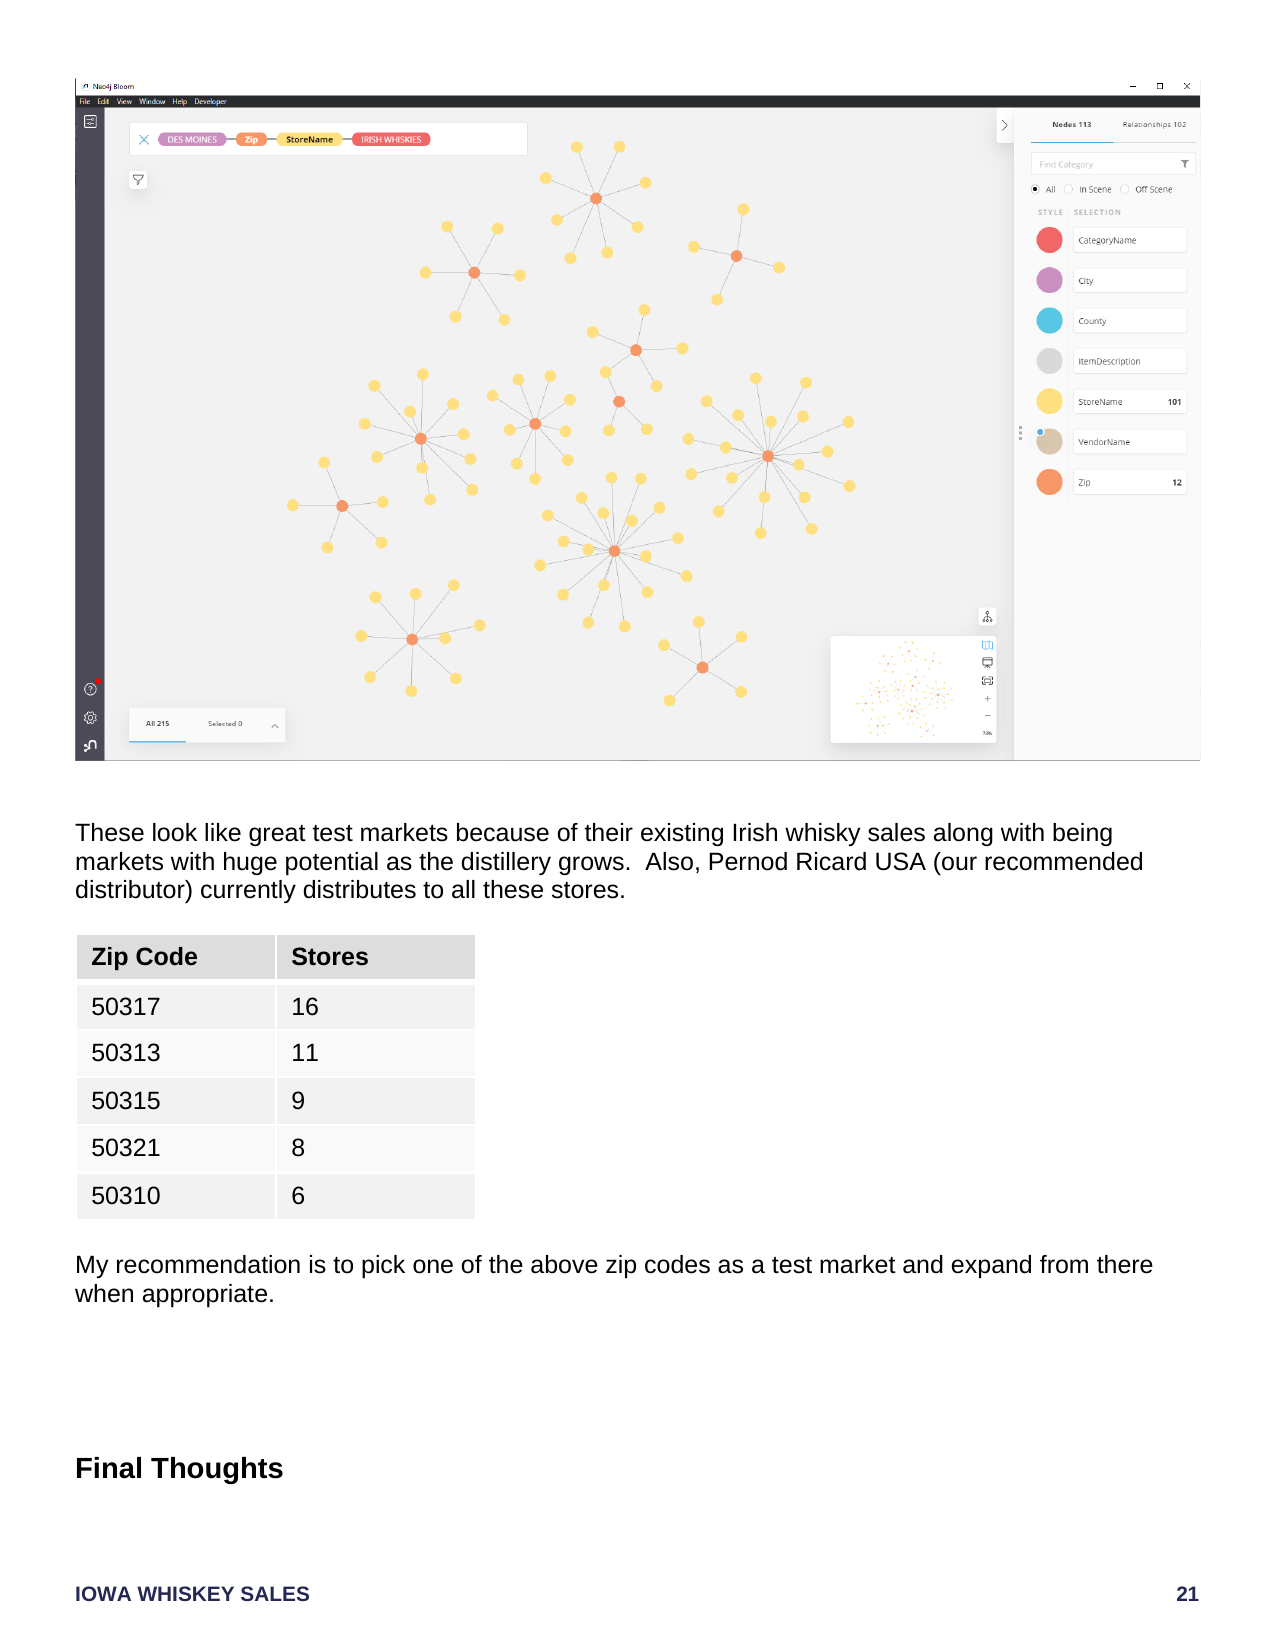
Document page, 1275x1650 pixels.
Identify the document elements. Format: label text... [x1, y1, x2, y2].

table_header Zip Code [77, 935, 275, 979]
table_cell 50321 [77, 1126, 275, 1171]
picture [75, 78, 1200, 761]
table_header Stores [277, 935, 475, 979]
table_cell 16 [277, 985, 475, 1029]
table_cell 11 [277, 1031, 475, 1076]
table_cell 9 [277, 1078, 475, 1124]
table_cell 8 [277, 1126, 475, 1171]
table_cell 50313 [77, 1031, 275, 1076]
table_cell 50310 [77, 1174, 275, 1219]
table_cell 50317 [77, 985, 275, 1029]
text Final Thoughts [75, 1451, 1200, 1485]
table_cell 6 [277, 1174, 475, 1219]
table_cell 50315 [77, 1078, 275, 1124]
text These look like great test markets because of their existing Irish whisky sales along with being markets with huge potential as the distillery grows. Also, Pernod Ricard USA (our recommended distributor) currently distributes to all these stores. [75, 818, 1200, 904]
text My recommendation is to pick one of the above zip codes as a test market and expand from there when appropriate. [75, 1250, 1200, 1307]
